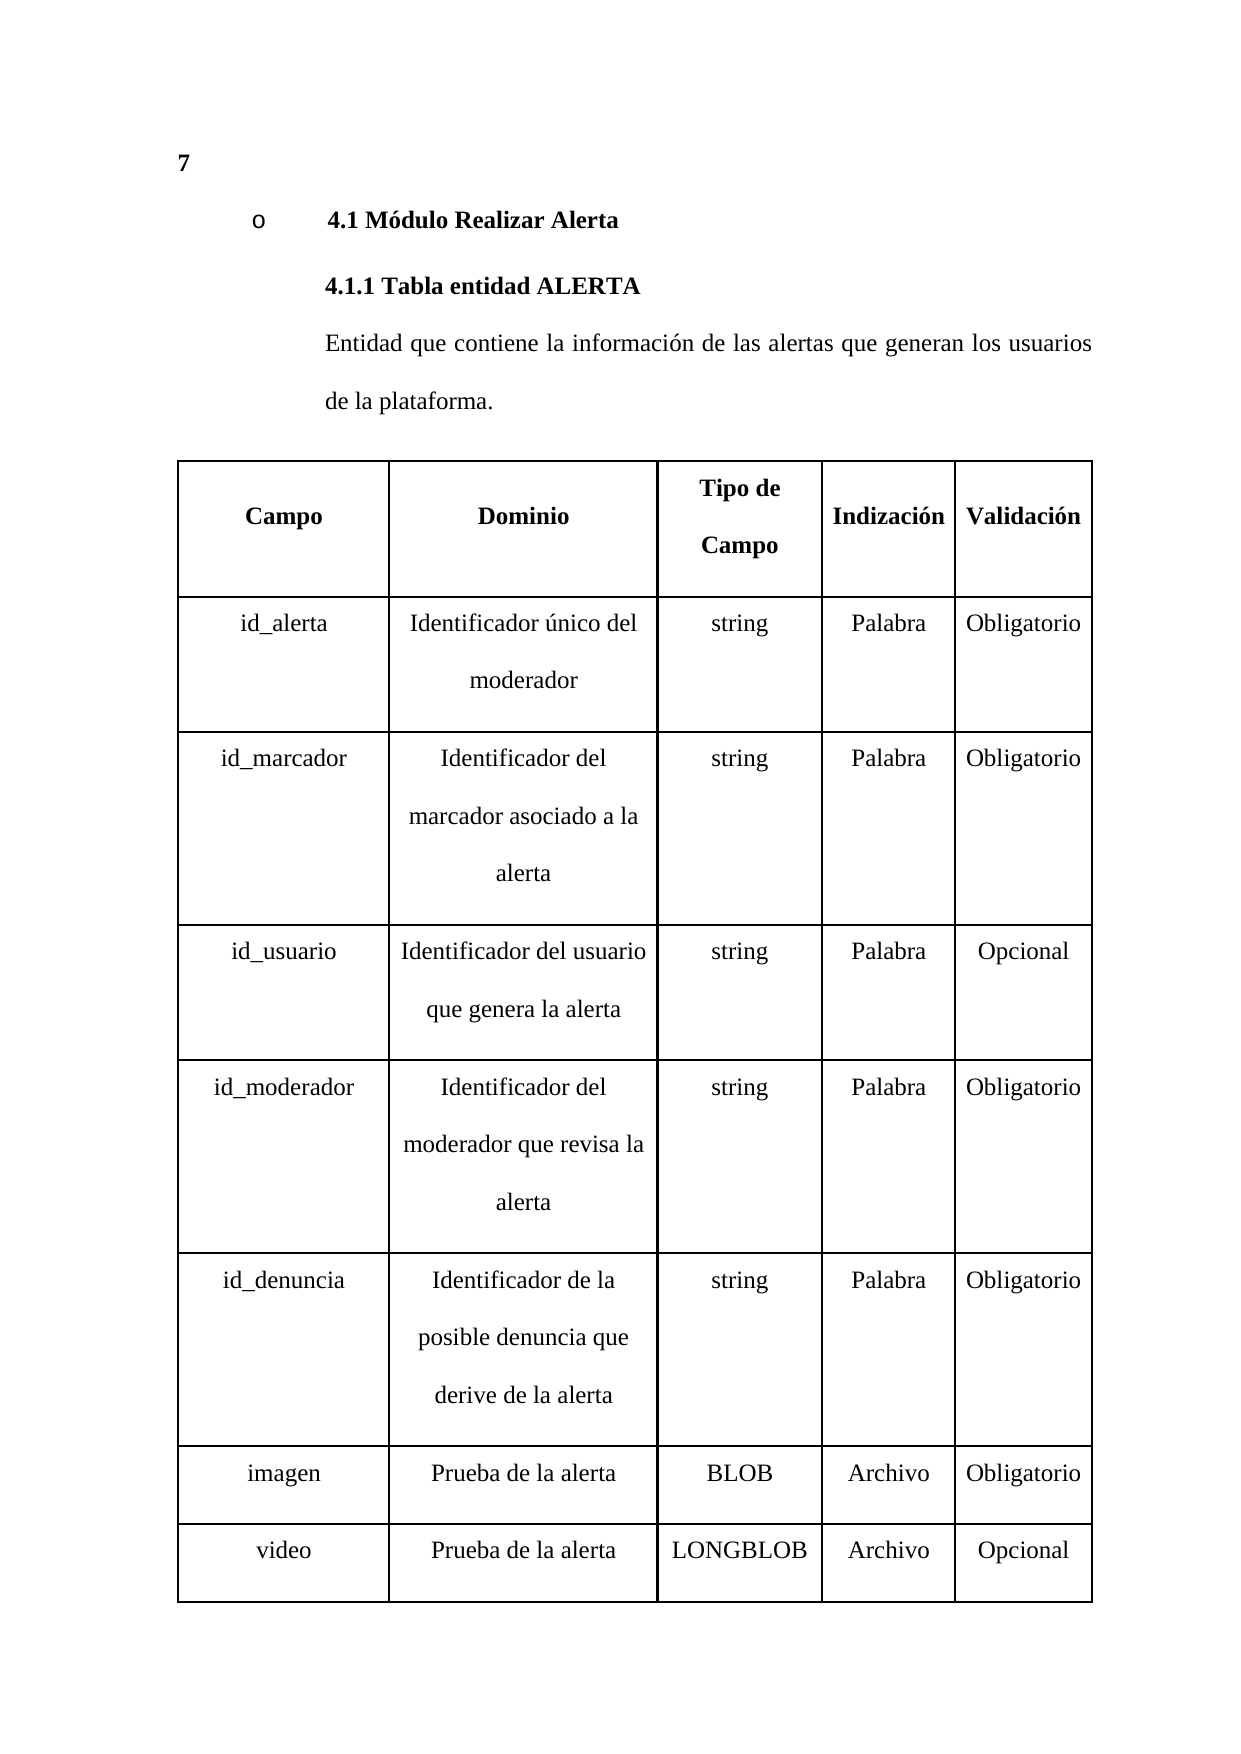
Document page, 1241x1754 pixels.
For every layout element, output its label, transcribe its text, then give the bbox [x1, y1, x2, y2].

table_cell Prueba de la alerta [390, 1447, 656, 1523]
table_cell Palabra [823, 733, 954, 924]
table_cell BLOB [659, 1447, 821, 1523]
subtitle 4.1.1 Tabla entidad ALERTA [251, 271, 1093, 300]
table_cell Obligatorio [956, 1254, 1091, 1445]
table_cell Opcional [956, 926, 1091, 1059]
table_cell string [659, 1061, 821, 1252]
text Entidad que contiene la información de las alertas que generan los usuarios de la plataforma. [325, 328, 1093, 415]
table_cell Palabra [823, 926, 954, 1059]
table_cell Palabra [823, 1254, 954, 1445]
table_header Indización [823, 462, 954, 596]
table_cell string [659, 926, 821, 1059]
table_cell Archivo [823, 1447, 954, 1523]
table_cell Obligatorio [956, 733, 1091, 924]
table_cell LONGBLOB [659, 1525, 821, 1601]
table_cell Identificador del moderador que revisa la alerta [390, 1061, 656, 1252]
table_cell Obligatorio [956, 1061, 1091, 1252]
table_cell id_usuario [179, 926, 388, 1059]
table_cell Identificador del marcador asociado a la alerta [390, 733, 656, 924]
table_cell imagen [179, 1447, 388, 1523]
subtitle 4.1 Módulo Realizar Alerta [251, 205, 1093, 236]
table_header Campo [179, 462, 388, 596]
table_cell string [659, 733, 821, 924]
table_cell id_denuncia [179, 1254, 388, 1445]
table_cell Palabra [823, 598, 954, 731]
table_cell Prueba de la alerta [390, 1525, 656, 1601]
table_cell Palabra [823, 1061, 954, 1252]
table_cell string [659, 598, 821, 731]
table_cell Obligatorio [956, 598, 1091, 731]
table_cell Identificador del usuario que genera la alerta [390, 926, 656, 1059]
table_cell id_moderador [179, 1061, 388, 1252]
table_cell Opcional [956, 1525, 1091, 1601]
table_header Dominio [390, 462, 656, 596]
table_header Validación [956, 462, 1091, 596]
table_cell id_marcador [179, 733, 388, 924]
table_cell Obligatorio [956, 1447, 1091, 1523]
table_cell string [659, 1254, 821, 1445]
table_cell video [179, 1525, 388, 1601]
table_cell Identificador de la posible denuncia que derive de la alerta [390, 1254, 656, 1445]
table_cell Archivo [823, 1525, 954, 1601]
table_cell Identificador único del moderador [390, 598, 656, 731]
table_header Tipo de Campo [659, 462, 821, 596]
table_cell id_alerta [179, 598, 388, 731]
